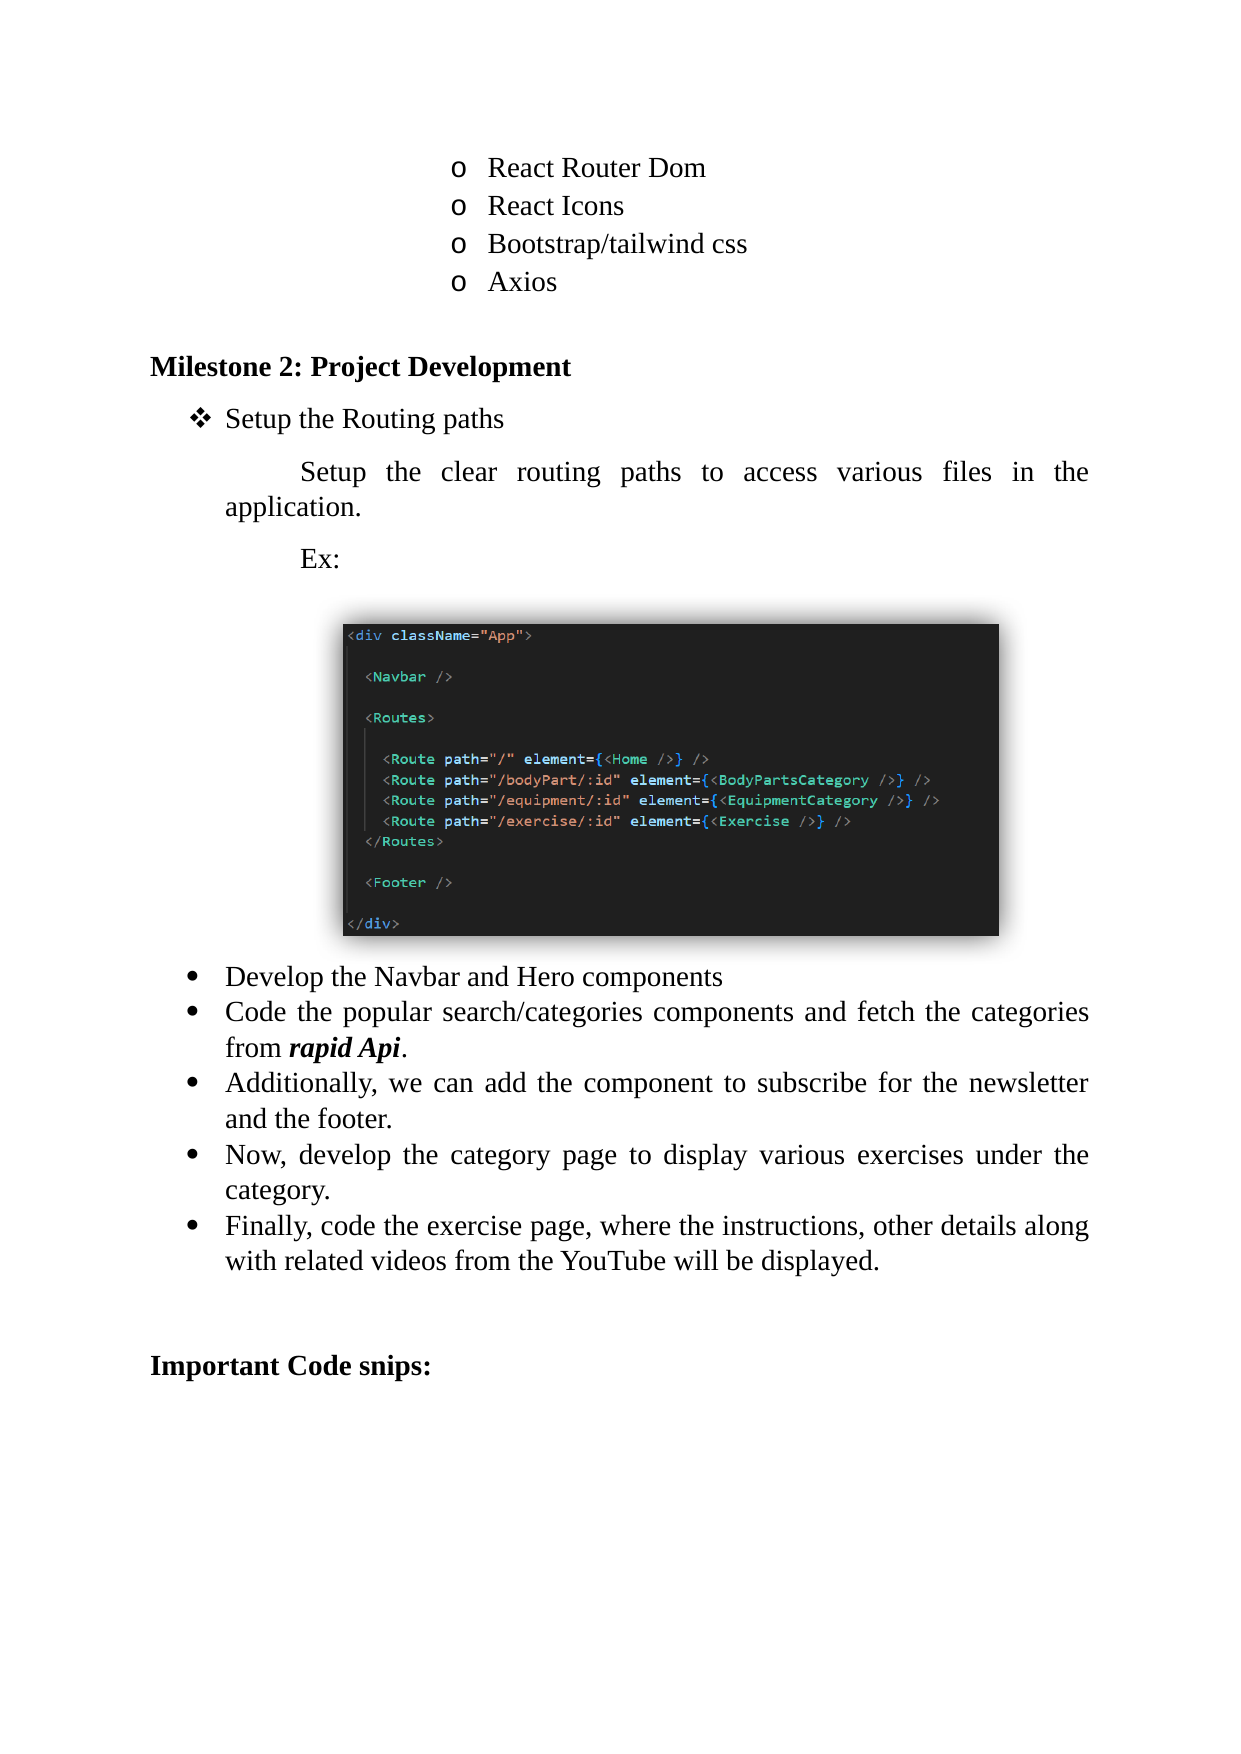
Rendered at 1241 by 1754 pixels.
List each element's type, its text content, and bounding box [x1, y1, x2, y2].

list Bootstrap/tailwind css [450, 226, 1090, 262]
text Milestone 2: Project Development [150, 349, 1090, 383]
text Important Code snips: [150, 1348, 1090, 1381]
list Develop the Navbar and Hero components [187, 959, 1090, 992]
list Axios [450, 264, 1090, 300]
text Setup the clear routing paths to access various files in the application. [225, 454, 1090, 523]
list Code the popular search/categories components and fetch the categories from rapid Api. [187, 994, 1090, 1064]
list Additionally, we can add the component to subscribe for the newsletter and the footer. [187, 1066, 1090, 1135]
list Finally, code the exercise page, where the instructions, other details along with related videos from the YouTube will be displayed. [187, 1208, 1090, 1277]
list Now, develop the category page to display various exercises under the category. [187, 1137, 1090, 1206]
picture [343, 624, 999, 936]
list Setup the Routing paths [187, 401, 1090, 435]
list React Icons [450, 188, 1090, 224]
list React Router Dom [450, 150, 1090, 186]
text Ex: [225, 541, 1090, 575]
